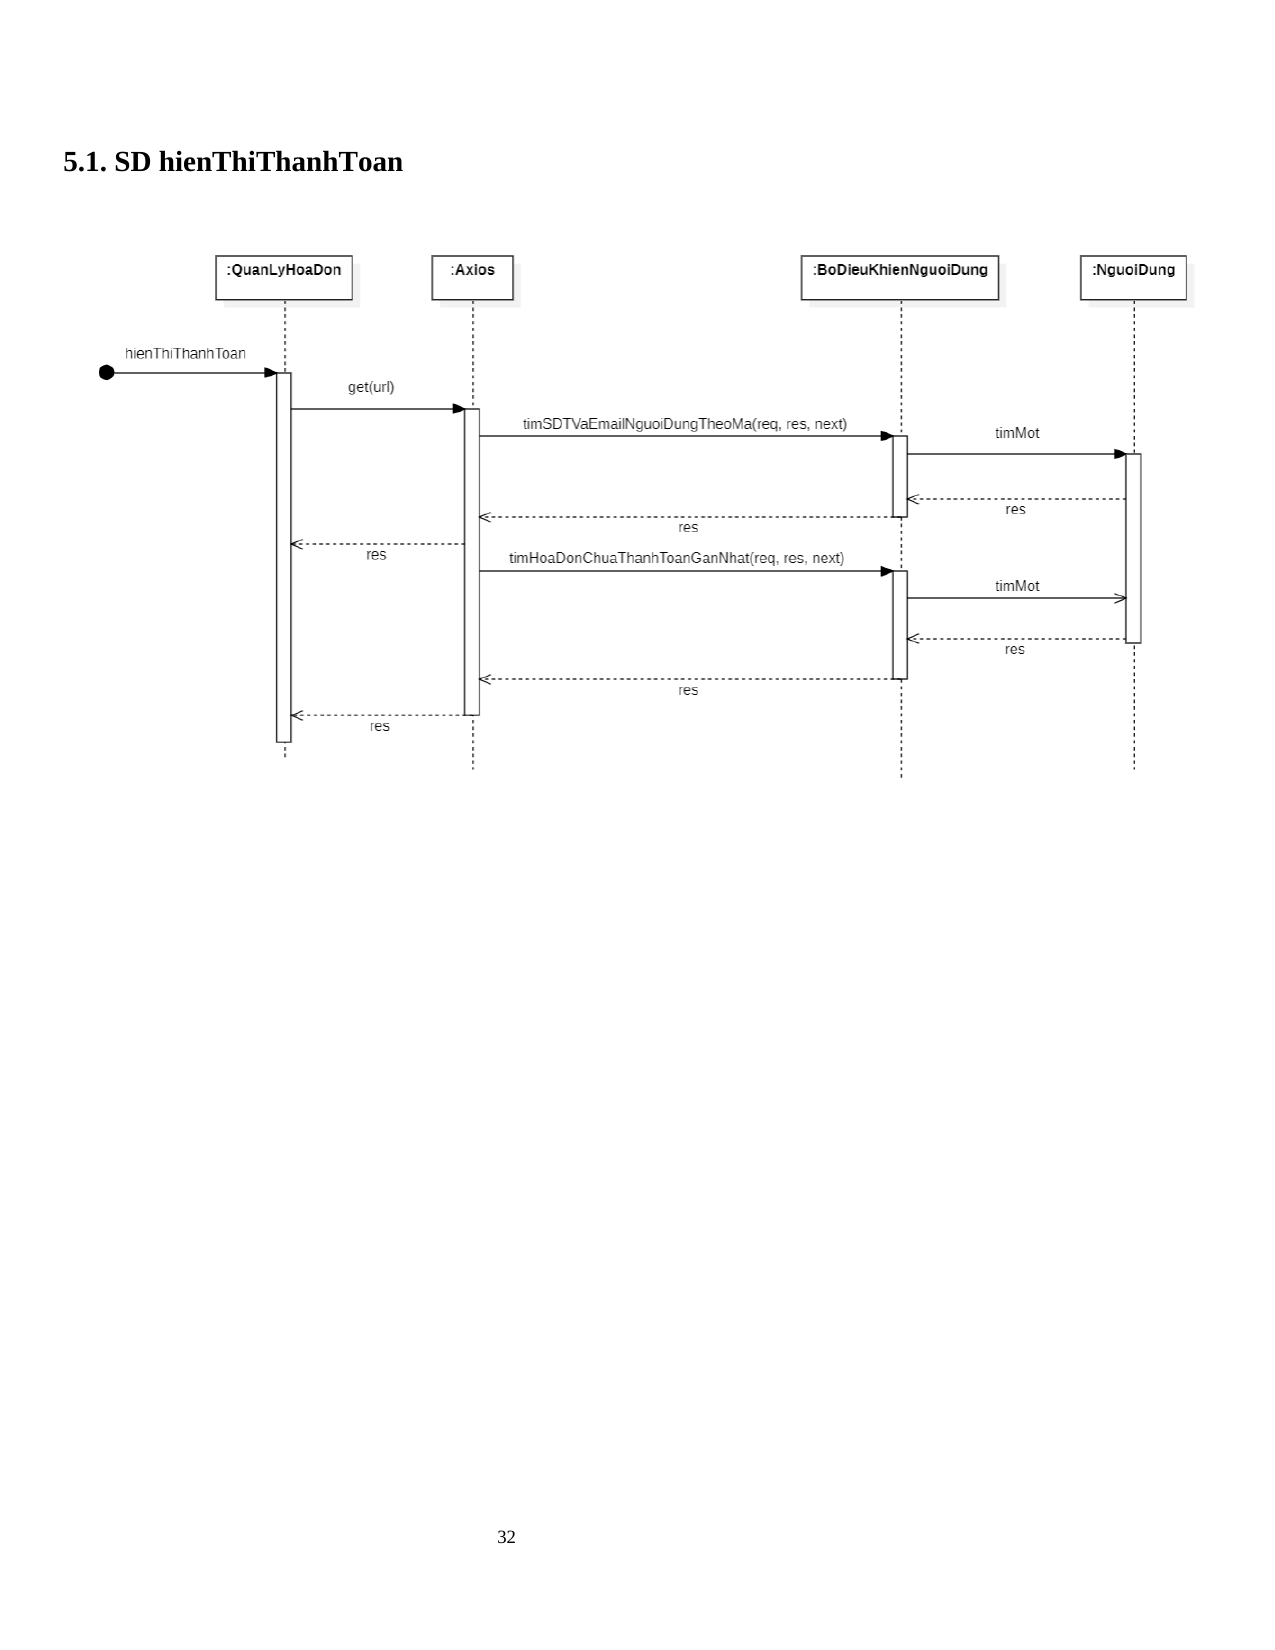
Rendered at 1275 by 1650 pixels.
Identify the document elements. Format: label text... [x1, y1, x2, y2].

picture [63, 221, 1232, 815]
subtitle SD hienThiThanhToan [63, 144, 1231, 177]
